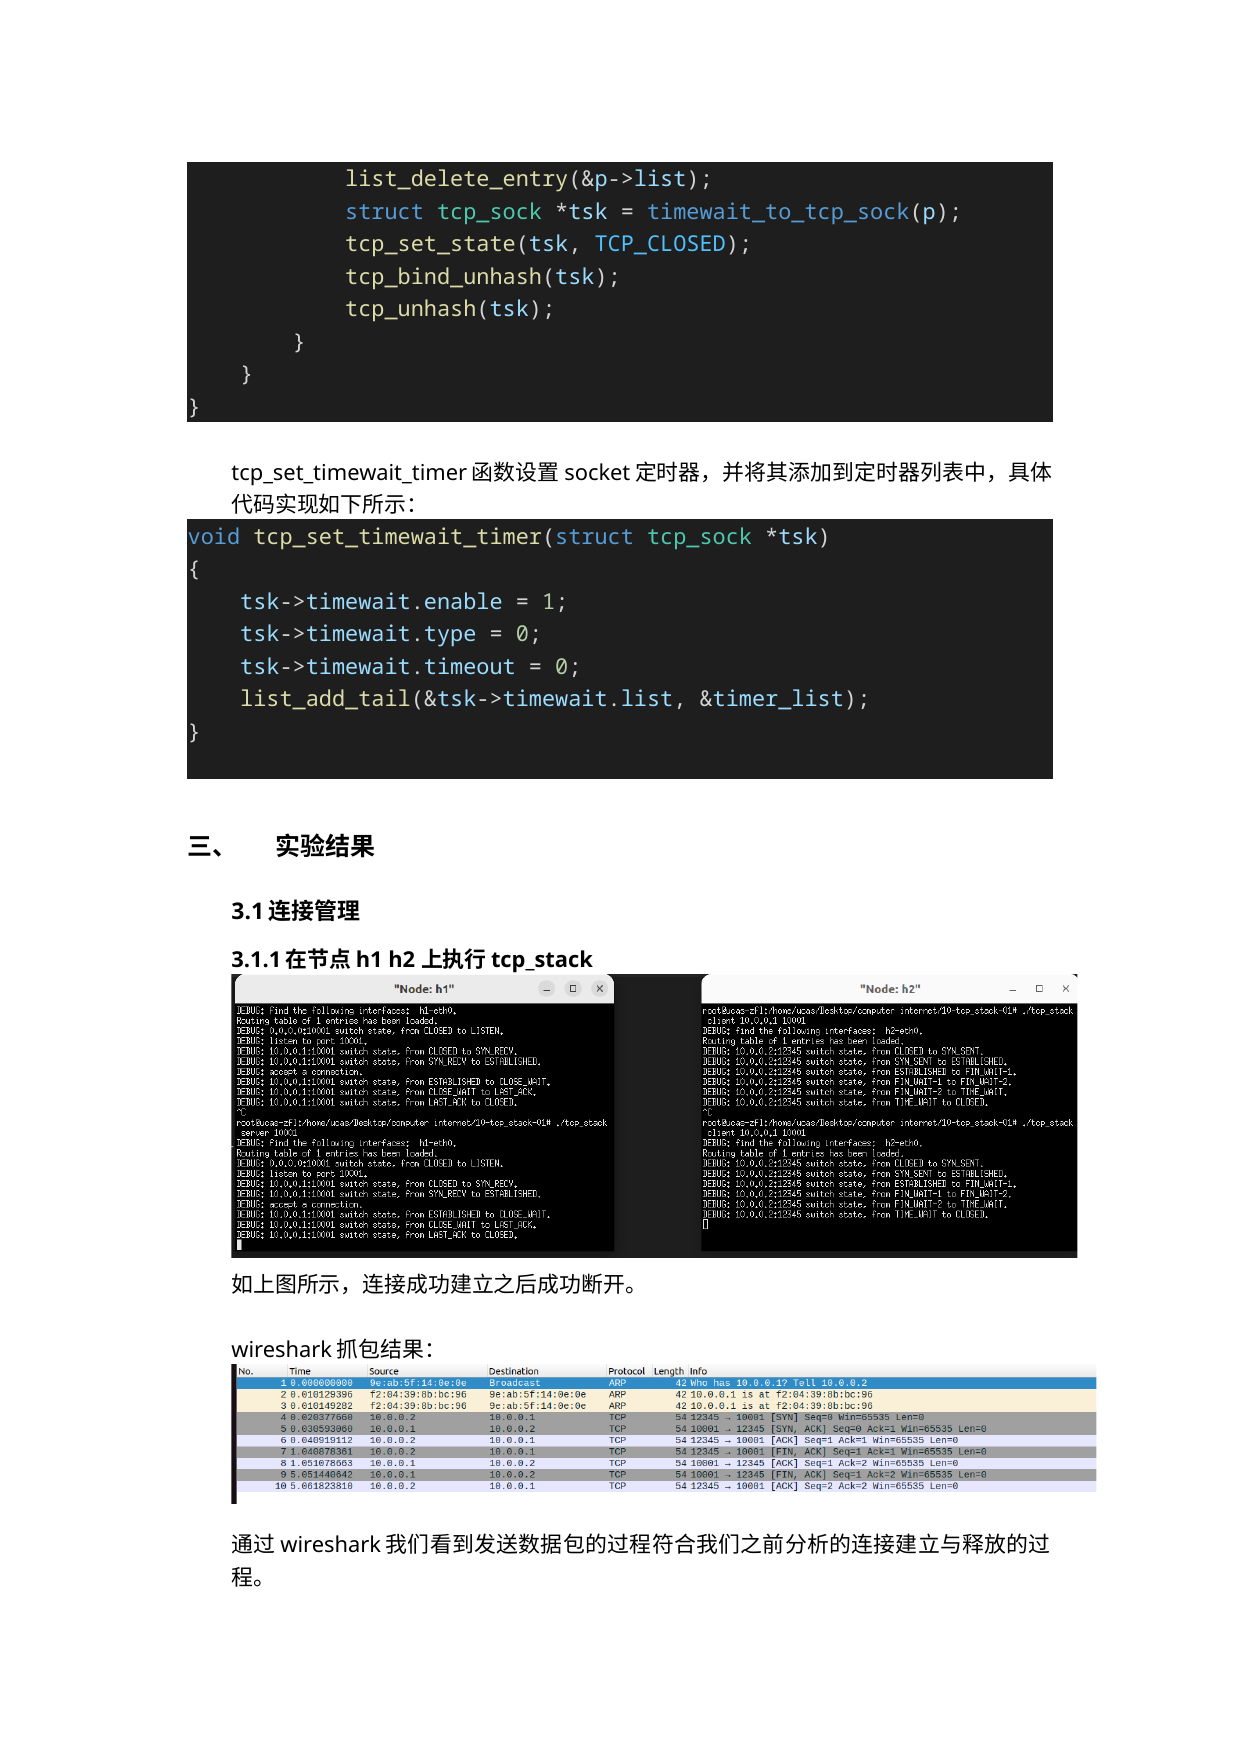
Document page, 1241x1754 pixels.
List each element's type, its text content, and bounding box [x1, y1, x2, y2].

text void tcp_set_timewait_timer(struct tcp_sock *tsk) [187, 519, 1053, 552]
text tsk->timewait.enable = 1; [187, 584, 1053, 617]
text tcp_set_state(tsk, TCP_CLOSED); [187, 227, 1053, 259]
text tcp_bind_unhash(tsk); [187, 259, 1053, 292]
list 实验结果 [187, 812, 1053, 877]
text wireshark抓包结果： [231, 1332, 1053, 1364]
text { [187, 552, 1053, 584]
text } [187, 324, 1053, 357]
text tsk->timewait.timeout = 0; [187, 649, 1053, 682]
text tcp_unhash(tsk); [187, 292, 1053, 324]
text 3.1连接管理 [231, 877, 1053, 942]
text struct tcp_sock *tsk = timewait_to_tcp_sock(p); [187, 194, 1053, 227]
text 3.1.1在节点h1 h2 上执行tcp_stack [231, 942, 1053, 974]
text tsk->timewait.type = 0; [187, 617, 1053, 649]
text tcp_set_timewait_timer函数设置socket定时器，并将其添加到定时器列表中，具体代码实现如下所示： [231, 454, 1053, 519]
text list_add_tail(&tsk->timewait.list, &timer_list); [187, 682, 1053, 714]
text } [187, 357, 1053, 389]
text list_delete_entry(&p->list); [187, 162, 1053, 194]
text 通过wireshark我们看到发送数据包的过程符合我们之前分析的连接建立与释放的过程。 [231, 1527, 1053, 1592]
picture [231, 974, 1078, 1258]
text } [187, 389, 1053, 422]
picture [231, 1364, 1097, 1504]
text } [187, 714, 1053, 747]
text 如上图所示，连接成功建立之后成功断开。 [231, 1267, 1053, 1299]
